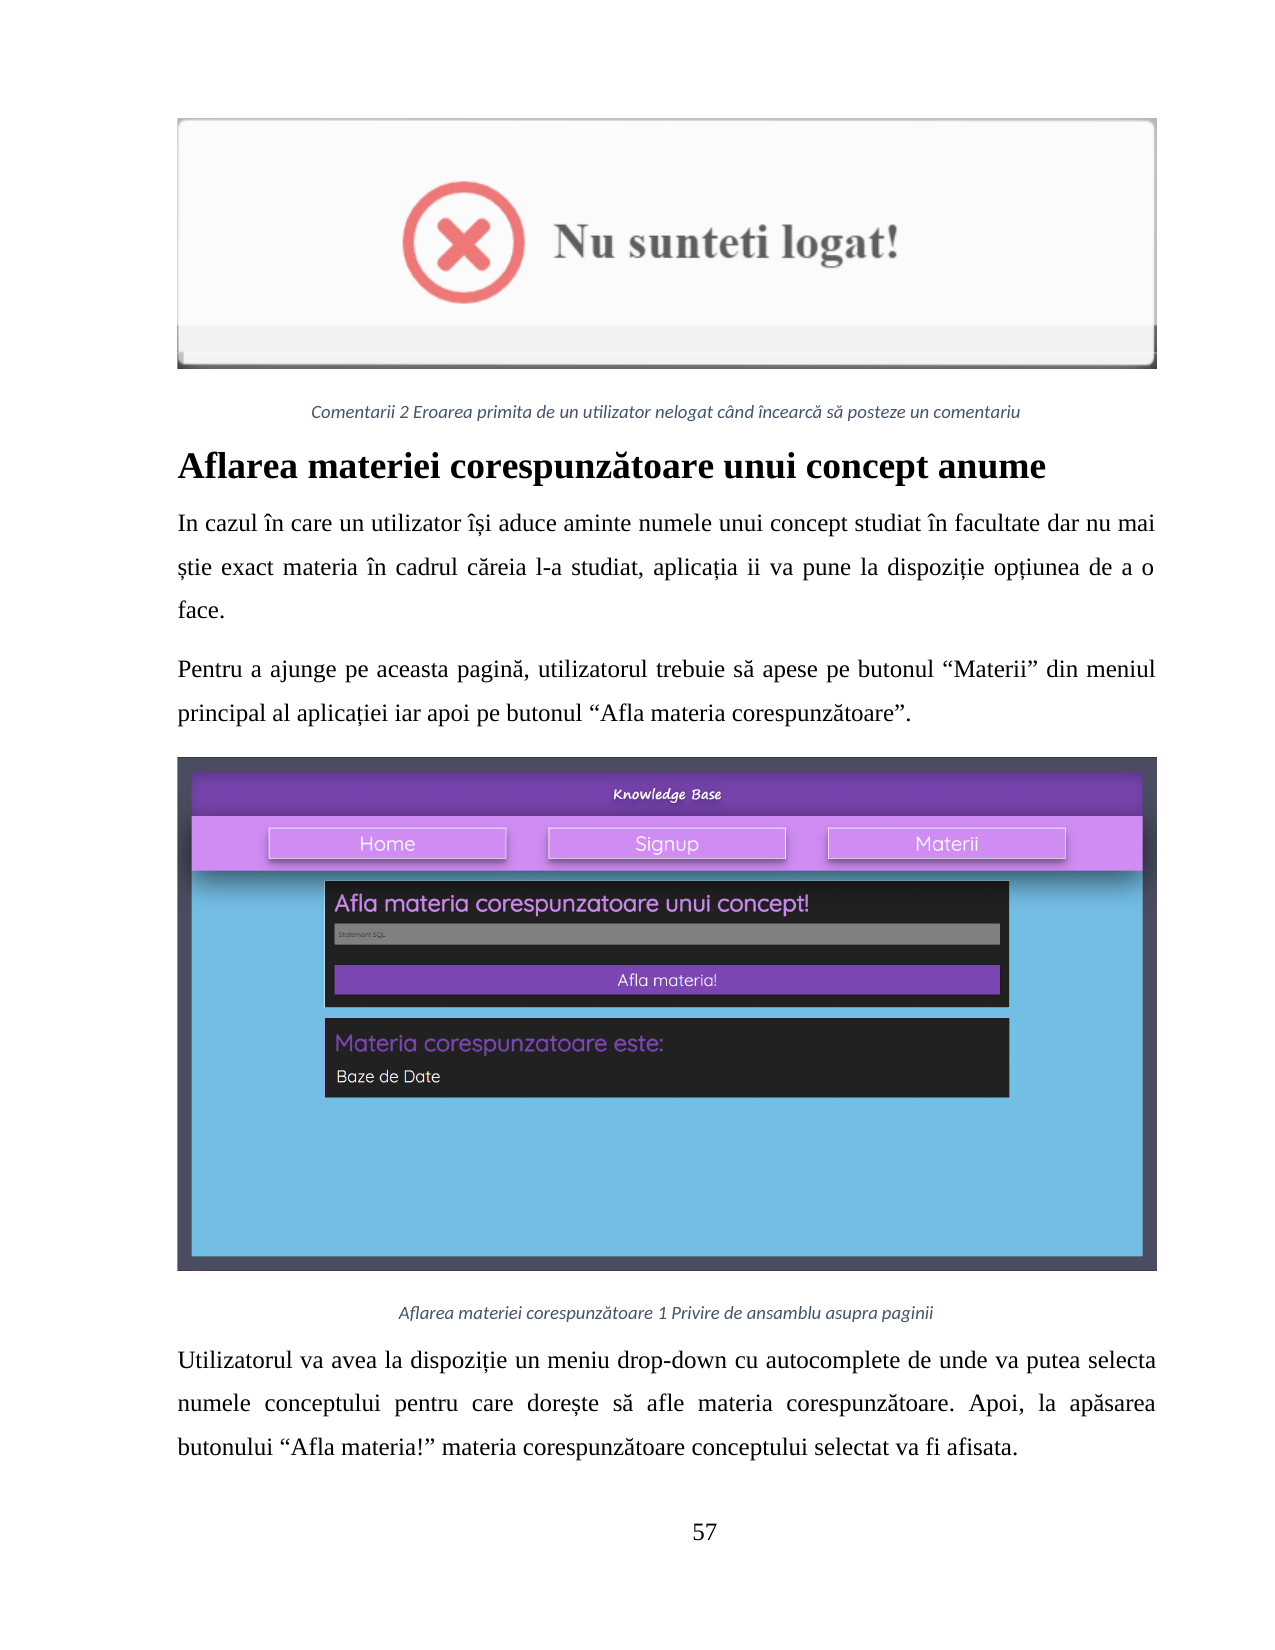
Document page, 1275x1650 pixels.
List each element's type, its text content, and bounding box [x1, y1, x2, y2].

picture [177, 118, 1157, 369]
text Pentru a ajunge pe aceasta pagină, utilizatorul trebuie să apese pe butonul “Materii” din meniul principal al aplicației iar apoi pe butonul “Afla materia corespunzătoare”. [177, 654, 1157, 726]
text Utilizatorul va avea la dispoziție un meniu drop-down cu autocomplete de unde va putea selecta numele conceptului pentru care dorește să afle materia corespunzătoare. Apoi, la apăsarea butonului “Afla materia!” materia corespunzătoare conceptului selectat va fi afisata. [177, 1345, 1157, 1460]
subtitle Aflarea materiei corespunzătoare unui concept anume [177, 444, 1157, 487]
picture [177, 757, 1157, 1271]
text Comentarii 2 Eroarea primita de un utilizator nelogat când încearcă să posteze un comentariu [177, 400, 1157, 423]
text In cazul în care un utilizator își aduce aminte numele unui concept studiat în facultate dar nu mai știe exact materia în cadrul căreia l-a studiat, aplicația ii va pune la dispoziție opțiunea de a o face. [177, 508, 1157, 623]
text Aflarea materiei corespunzătoare 1 Privire de ansamblu asupra paginii [177, 1302, 1157, 1324]
